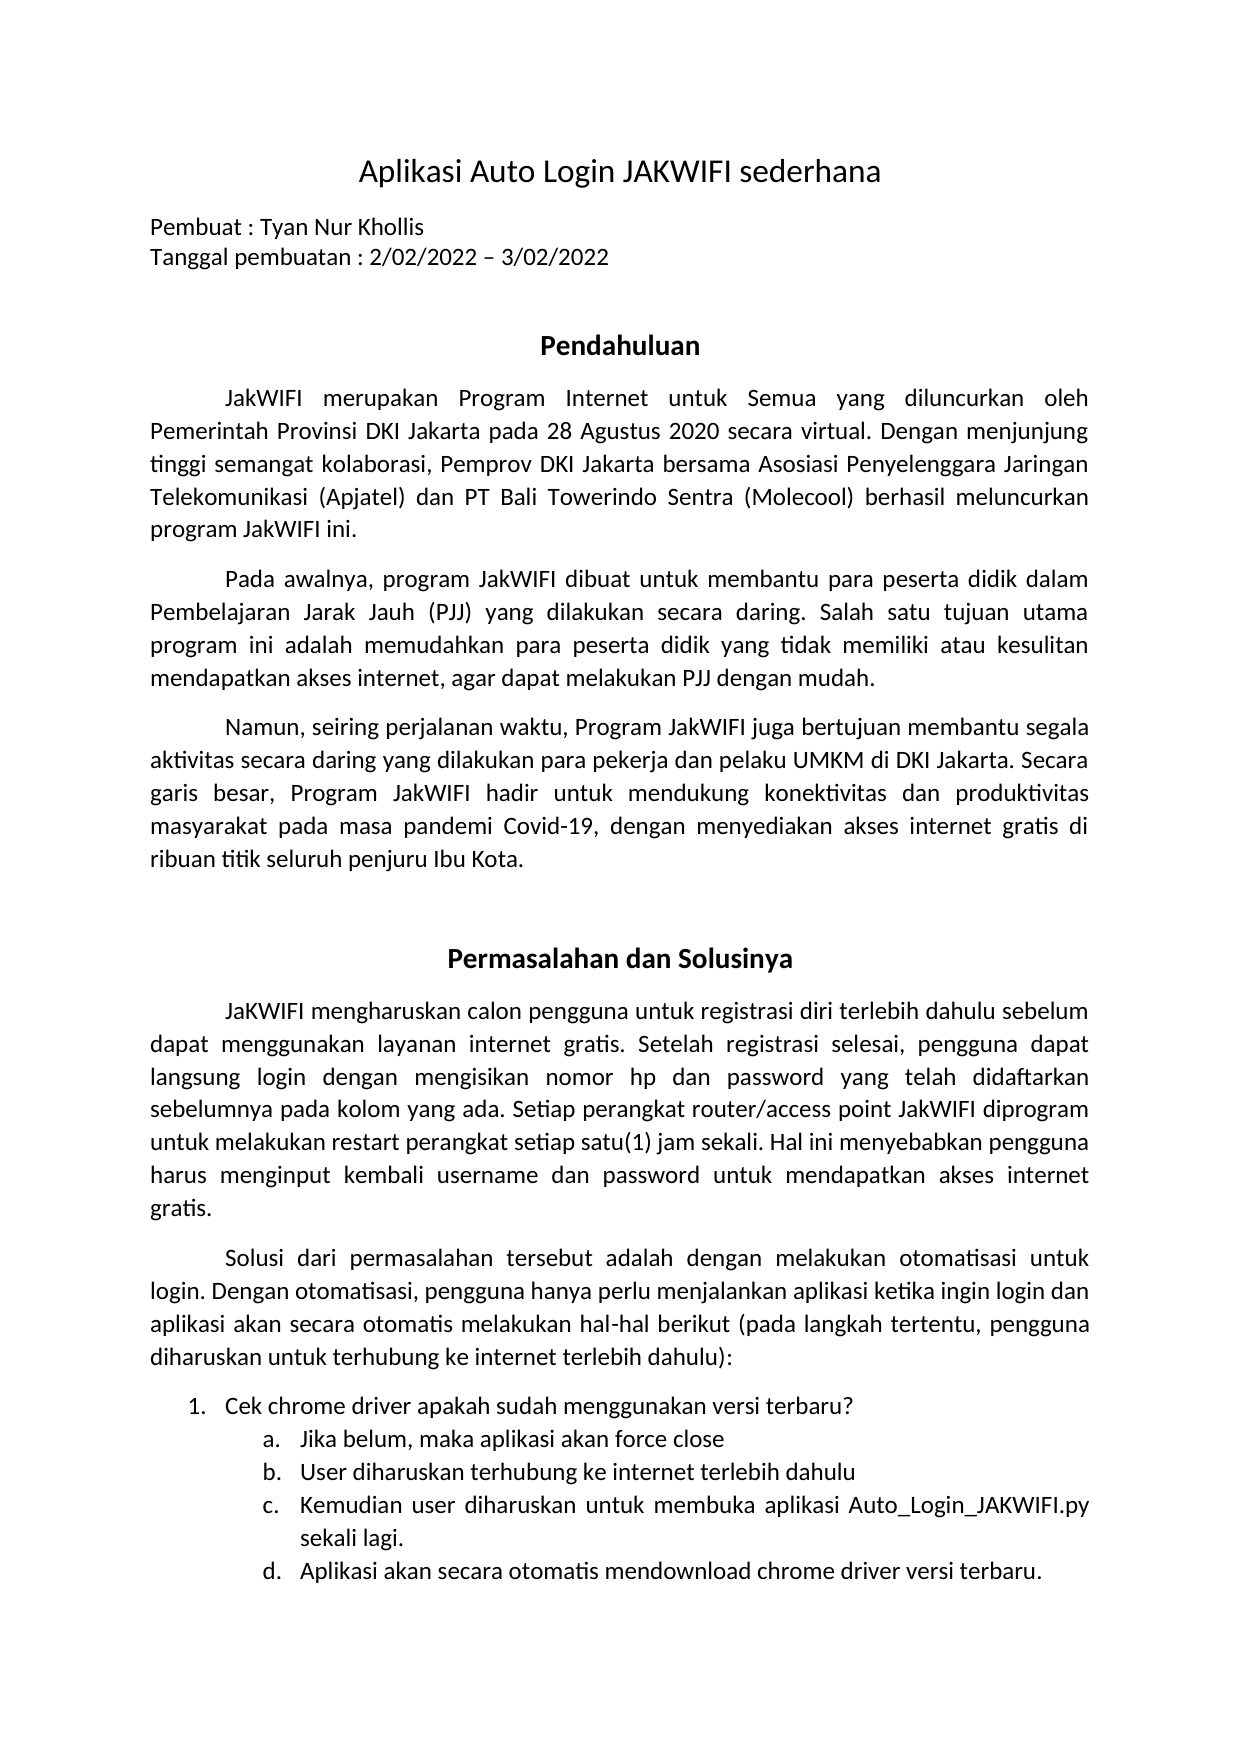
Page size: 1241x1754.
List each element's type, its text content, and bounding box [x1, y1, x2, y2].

text Solusi dari permasalahan tersebut adalah dengan melakukan otomatisasi untuk login. Dengan otomatisasi, pengguna hanya perlu menjalankan aplikasi ketika ingin login dan aplikasi akan secara otomatis melakukan hal-hal berikut (pada langkah tertentu, pengguna diharuskan untuk terhubung ke internet terlebih dahulu): [150, 1242, 1090, 1371]
list Cek chrome driver apakah sudah menggunakan versi terbaru? [187, 1390, 1090, 1421]
text Aplikasi Auto Login JAKWIFI sederhana [150, 150, 1090, 191]
text Tanggal pembuatan : 2/02/2022 – 3/02/2022 [150, 241, 1090, 272]
list Kemudian user diharuskan untuk membuka aplikasi Auto_Login_JAKWIFI.py sekali lagi. [262, 1489, 1090, 1552]
text JaKWIFI mengharuskan calon pengguna untuk registrasi diri terlebih dahulu sebelum dapat menggunakan layanan internet gratis. Setelah registrasi selesai, pengguna dapat langsung login dengan mengisikan nomor hp dan password yang telah didaftarkan sebelumnya pada kolom yang ada. Setiap perangkat router/access point JakWIFI diprogram untuk melakukan restart perangkat setiap satu(1) jam sekali. Hal ini menyebabkan pengguna harus menginput kembali username dan password untuk mendapatkan akses internet gratis. [150, 995, 1090, 1223]
text Pada awalnya, program JakWIFI dibuat untuk membantu para peserta didik dalam Pembelajaran Jarak Jauh (PJJ) yang dilakukan secara daring. Salah satu tujuan utama program ini adalah memudahkan para peserta didik yang tidak memiliki atau kesulitan mendapatkan akses internet, agar dapat melakukan PJJ dengan mudah. [150, 659, 1090, 692]
text Namun, seiring perjalanan waktu, Program JakWIFI juga bertujuan membantu segala aktivitas secara daring yang dilakukan para pekerja dan pelaku UMKM di DKI Jakarta. Secara garis besar, Program JakWIFI hadir untuk mendukung konektivitas dan produktivitas masyarakat pada masa pandemi Covid-19, dengan menyediakan akses internet gratis di ribuan titik seluruh penjuru Ibu Kota. [150, 711, 1090, 874]
text Pendahuluan [150, 327, 1090, 362]
text Permasalahan dan Solusinya [150, 940, 1090, 975]
list User diharuskan terhubung ke internet terlebih dahulu [262, 1456, 1090, 1487]
text JakWIFI merupakan Program Internet untuk Semua yang diluncurkan oleh Pemerintah Provinsi DKI Jakarta pada 28 Agustus 2020 secara virtual. Dengan menjunjung tinggi semangat kolaborasi, Pemprov DKI Jakarta bersama Asosiasi Penyelenggara Jaringan Telekomunikasi (Apjatel) dan PT Bali Towerindo Sentra (Molecool) berhasil meluncurkan program JakWIFI ini. [150, 382, 1090, 544]
list Aplikasi akan secara otomatis mendownload chrome driver versi terbaru. [262, 1555, 1090, 1585]
list Jika belum, maka aplikasi akan force close [262, 1423, 1090, 1454]
text Pembuat : Tyan Nur Khollis [150, 211, 1090, 241]
